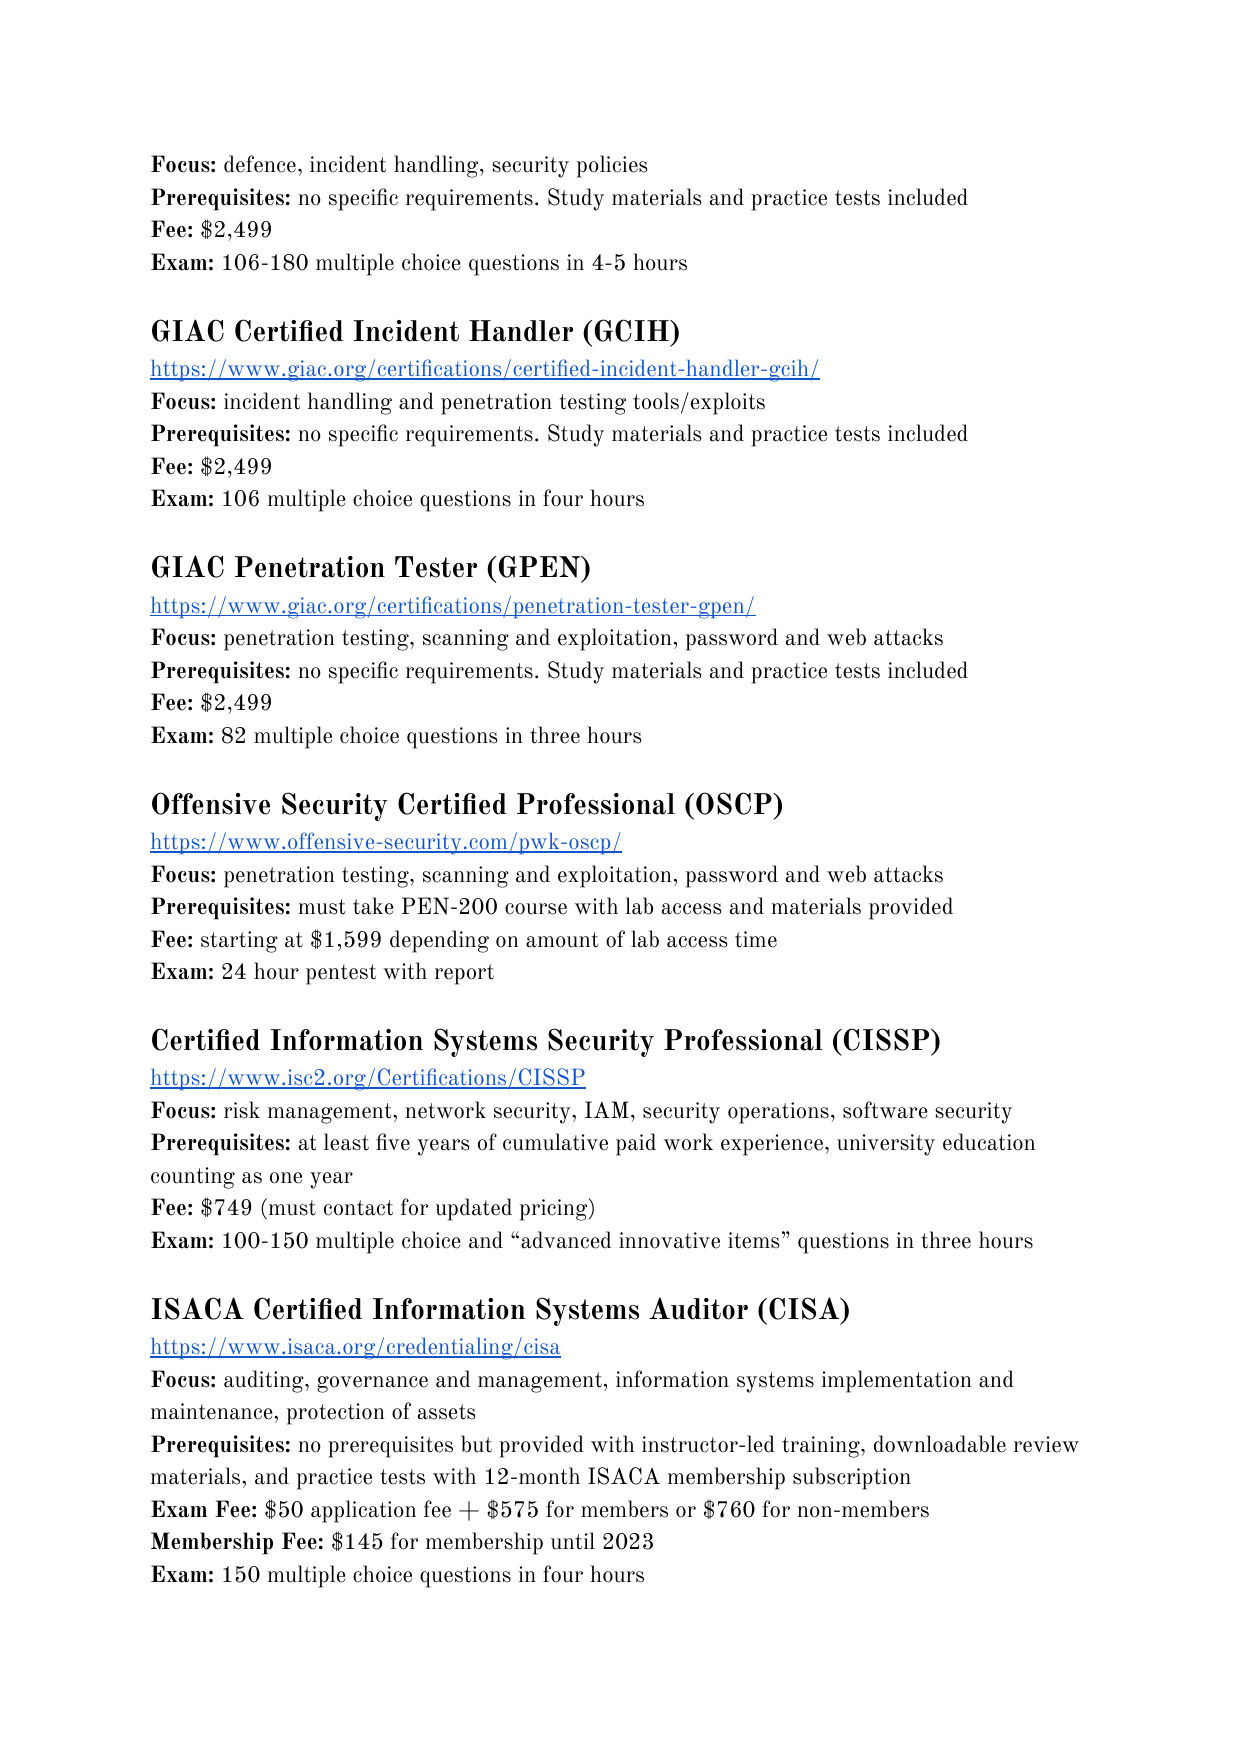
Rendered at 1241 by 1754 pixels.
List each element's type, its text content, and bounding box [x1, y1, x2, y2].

subtitle ISACA Certified Information Systems Auditor (CISA) [150, 1290, 1090, 1326]
text Prerequisites: no specific requirements. Study materials and practice tests included [150, 419, 1090, 447]
text Fee: $749 (must contact for updated pricing) [150, 1193, 1090, 1221]
text Membership Fee: $145 for membership until 2023 [150, 1527, 1090, 1555]
text Exam: 106-180 multiple choice questions in 4-5 hours [150, 247, 1090, 276]
subtitle Offensive Security Certified Professional (OSCP) [150, 785, 1090, 821]
text Prerequisites: no prerequisites but provided with instructor-led training, downloadable review materials, and practice tests with 12-month ISACA membership subscription [150, 1429, 1090, 1490]
text Prerequisites: at least five years of cumulative paid work experience, university education counting as one year [150, 1128, 1090, 1189]
text Fee: $2,499 [150, 215, 1090, 243]
text Exam: 150 multiple choice questions in four hours [150, 1559, 1090, 1588]
text Fee: $2,499 [150, 688, 1090, 716]
text Focus: defence, incident handling, security policies [150, 150, 1090, 178]
subtitle Certified Information Systems Security Professional (CISSP) [150, 1022, 1090, 1058]
text https://www.giac.org/certifications/certified-incident-handler-gcih/ [150, 354, 1090, 382]
text Focus: penetration testing, scanning and exploitation, password and web attacks [150, 859, 1090, 887]
text https://www.offensive-security.com/pwk-oscp/ [150, 827, 1090, 855]
subtitle GIAC Certified Incident Handler (GCIH) [150, 312, 1090, 348]
text Focus: penetration testing, scanning and exploitation, password and web attacks [150, 623, 1090, 651]
text Fee: $2,499 [150, 451, 1090, 480]
text Prerequisites: no specific requirements. Study materials and practice tests included [150, 655, 1090, 683]
text https://www.giac.org/certifications/penetration-tester-gpen/ [150, 590, 1090, 618]
text https://www.isc2.org/Certifications/CISSP [150, 1063, 1090, 1091]
text Exam: 100-150 multiple choice and “advanced innovative items” questions in three hours [150, 1225, 1090, 1254]
subtitle GIAC Penetration Tester (GPEN) [150, 549, 1090, 585]
text Exam Fee: $50 application fee + $575 for members or $760 for non-members [150, 1494, 1090, 1523]
text Focus: incident handling and penetration testing tools/exploits [150, 386, 1090, 415]
text Focus: risk management, network security, IAM, security operations, software security [150, 1095, 1090, 1124]
text Prerequisites: must take PEN-200 course with lab access and materials provided [150, 892, 1090, 920]
text Exam: 106 multiple choice questions in four hours [150, 484, 1090, 512]
text Fee: starting at $1,599 depending on amount of lab access time [150, 924, 1090, 952]
text Focus: auditing, governance and management, information systems implementation and maintenance, protection of assets [150, 1364, 1090, 1425]
text https://www.isaca.org/credentialing/cisa [150, 1332, 1090, 1360]
text Exam: 24 hour pentest with report [150, 957, 1090, 985]
text Prerequisites: no specific requirements. Study materials and practice tests included [150, 182, 1090, 211]
text Exam: 82 multiple choice questions in three hours [150, 720, 1090, 748]
